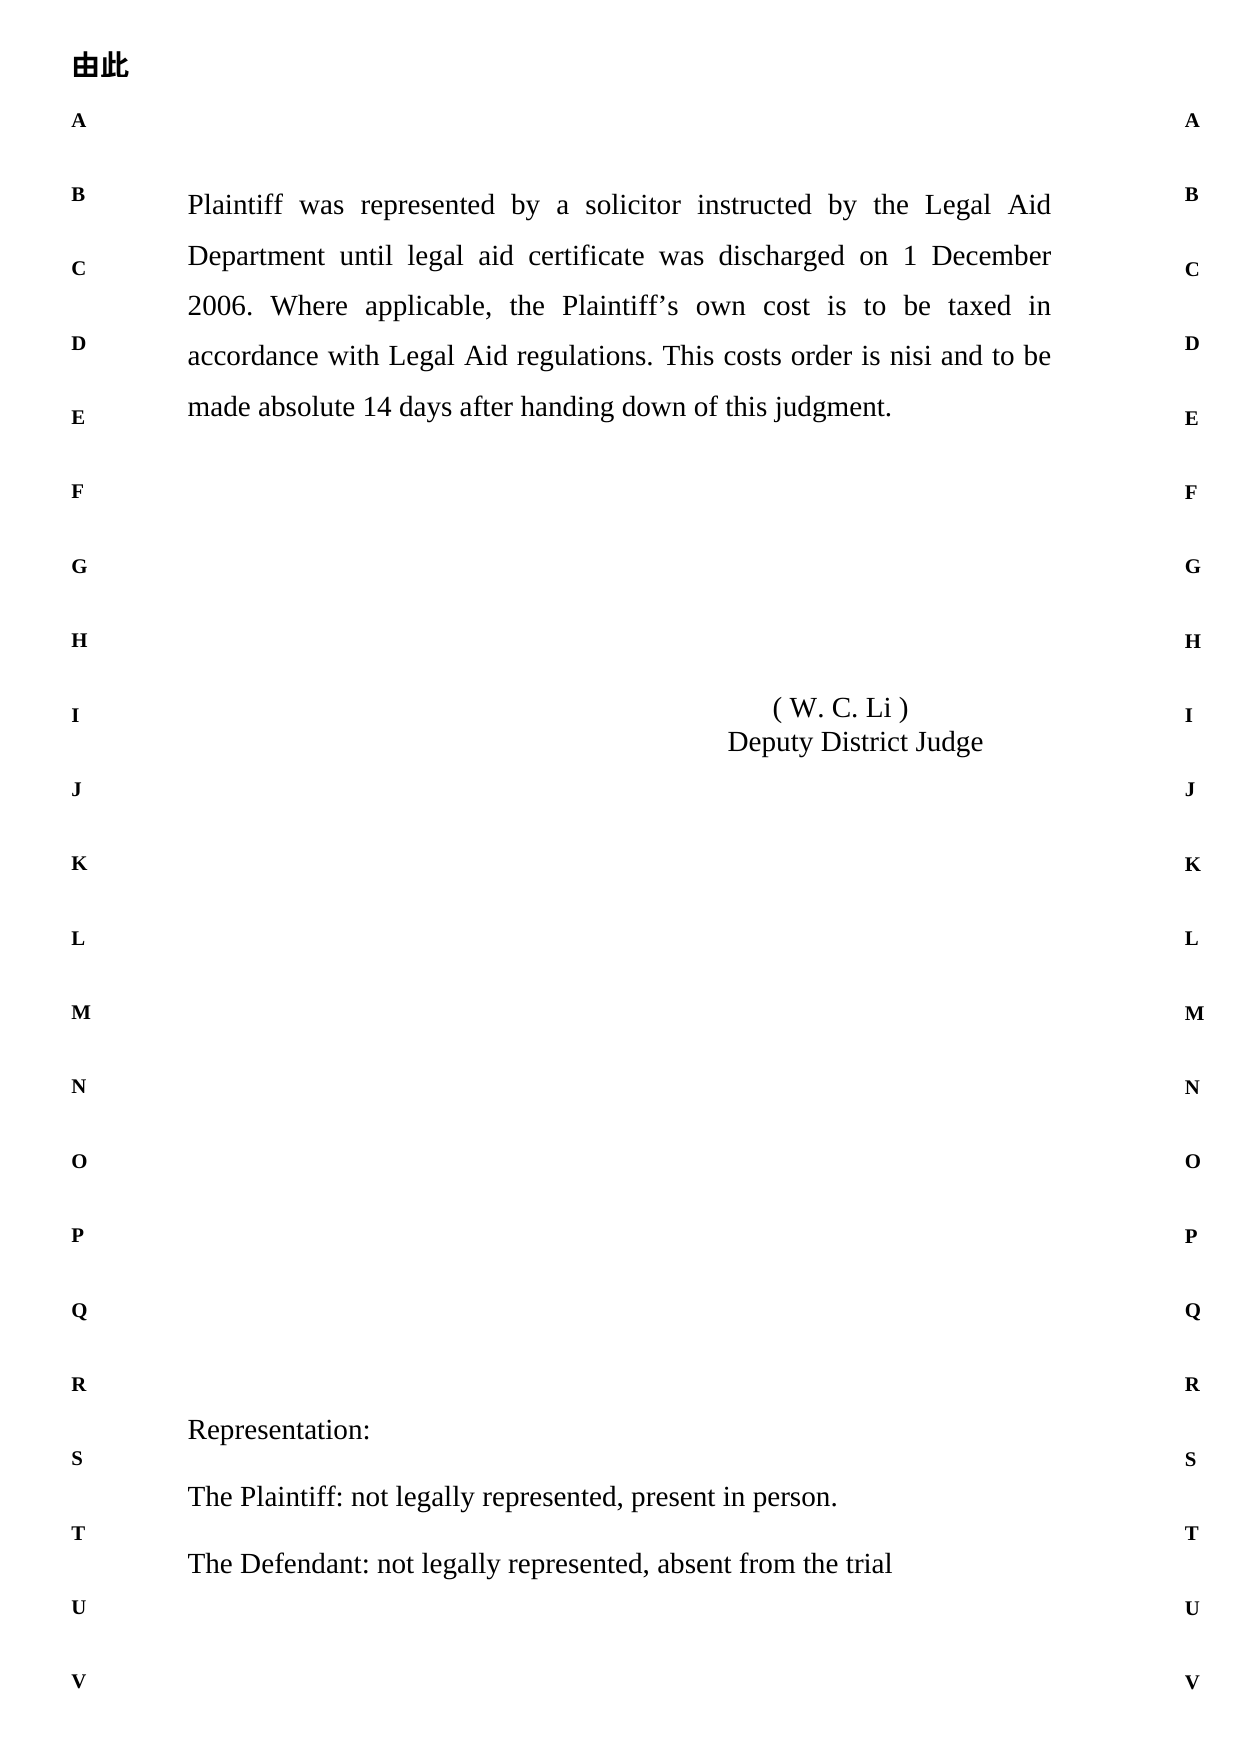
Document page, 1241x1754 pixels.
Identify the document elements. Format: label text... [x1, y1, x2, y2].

text The Defendant: not legally represented, absent from the trial [187, 1546, 1053, 1579]
text Deputy District Judge [187, 724, 1053, 758]
text ( W. C. Li ) [187, 691, 1053, 724]
text Representation: [187, 1412, 1053, 1445]
text The Plaintiff: not legally represented, present in person. [187, 1479, 1053, 1512]
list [187, 187, 1053, 422]
